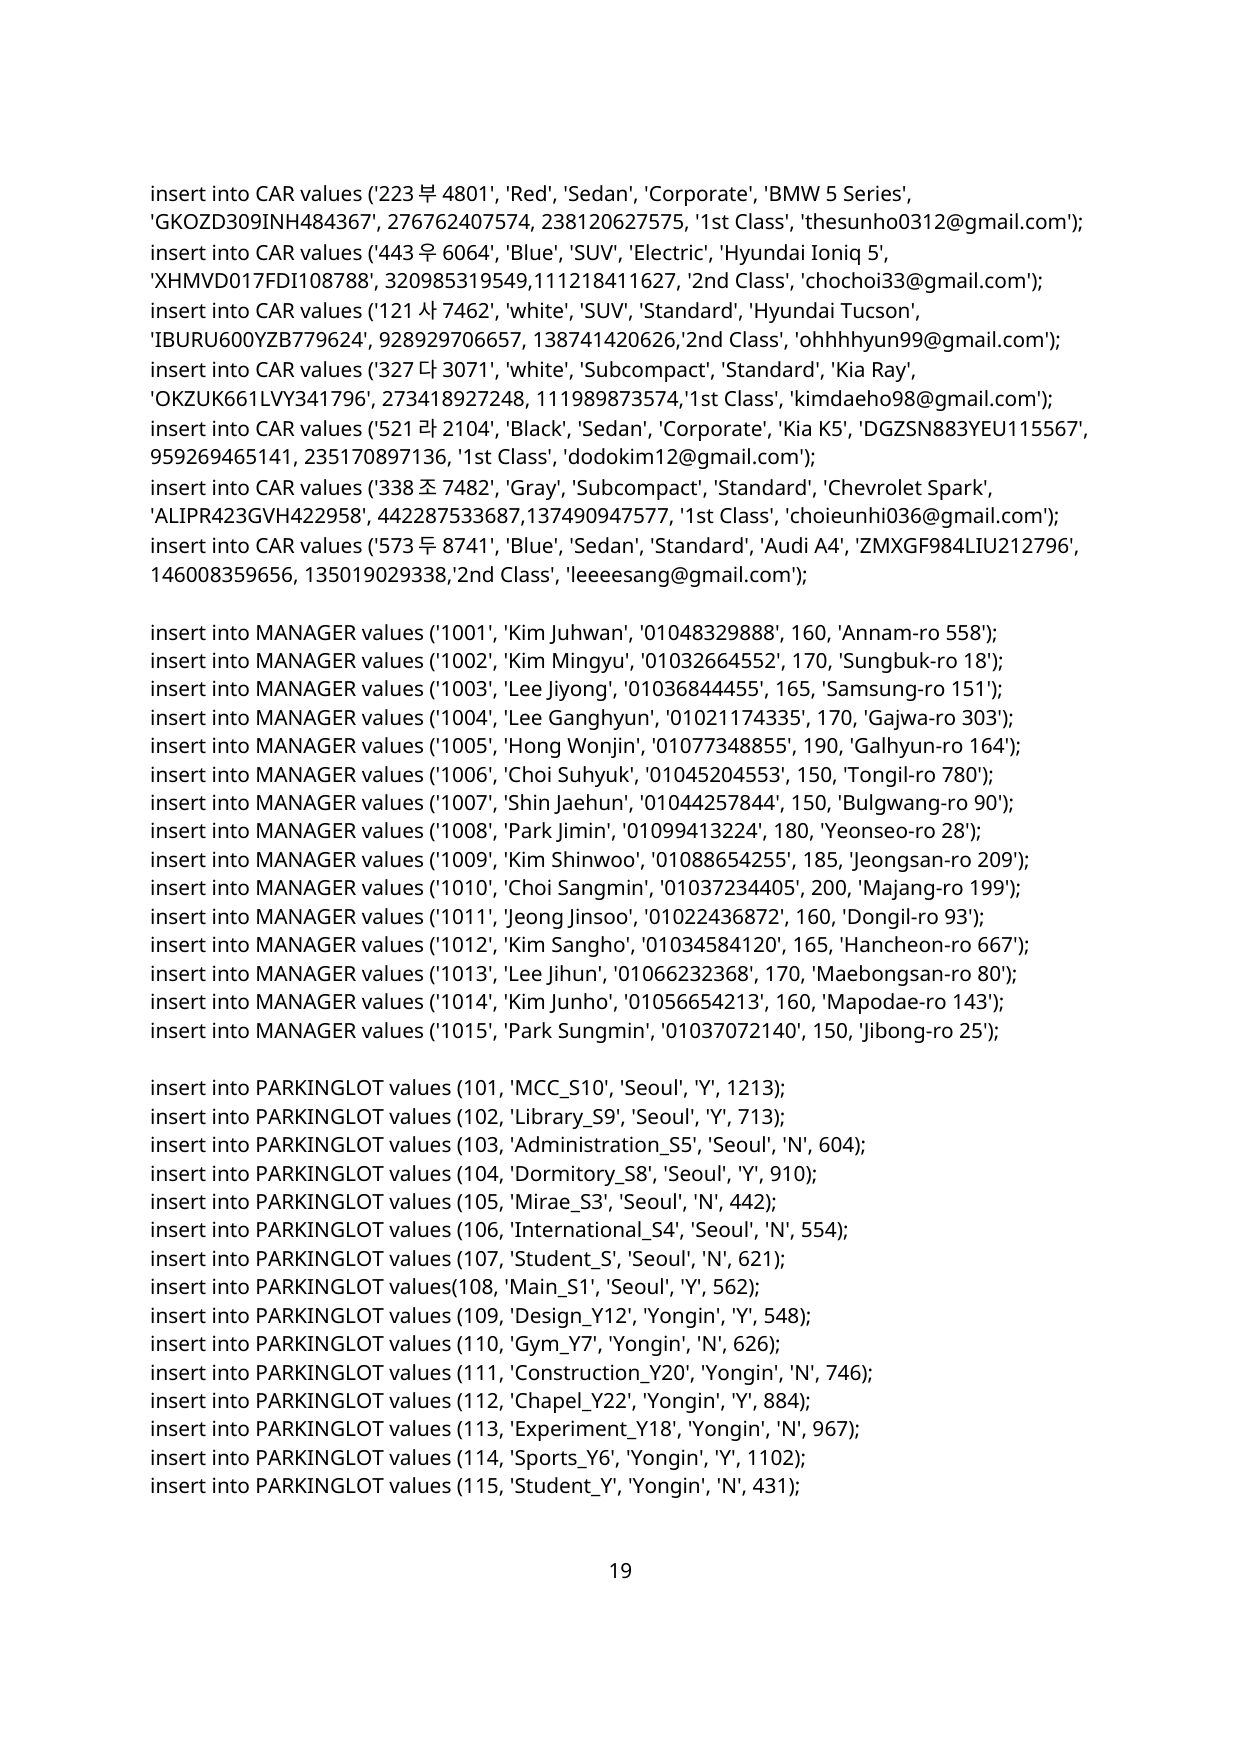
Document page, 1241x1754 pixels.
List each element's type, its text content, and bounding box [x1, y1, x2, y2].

text insert into MANAGER values ('1001', 'Kim Juhwan', '01048329888', 160, 'Annam-ro 558'); insert into MANAGER values ('1002', 'Kim Mingyu', '01032664552', 170, 'Sungbuk-ro 18'); insert into MANAGER values ('1003', 'Lee Jiyong', '01036844455', 165, 'Samsung-ro 151'); insert into MANAGER values ('1004', 'Lee Ganghyun', '01021174335', 170, 'Gajwa-ro 303'); insert into MANAGER values ('1005', 'Hong Wonjin', '01077348855', 190, 'Galhyun-ro 164'); insert into MANAGER values ('1006', 'Choi Suhyuk', '01045204553', 150, 'Tongil-ro 780'); insert into MANAGER values ('1007', 'Shin Jaehun', '01044257844', 150, 'Bulgwang-ro 90'); insert into MANAGER values ('1008', 'Park Jimin', '01099413224', 180, 'Yeonseo-ro 28'); insert into MANAGER values ('1009', 'Kim Shinwoo', '01088654255', 185, 'Jeongsan-ro 209'); insert into MANAGER values ('1010', 'Choi Sangmin', '01037234405', 200, 'Majang-ro 199'); insert into MANAGER values ('1011', 'Jeong Jinsoo', '01022436872', 160, 'Dongil-ro 93'); insert into MANAGER values ('1012', 'Kim Sangho', '01034584120', 165, 'Hancheon-ro 667'); insert into MANAGER values ('1013', 'Lee Jihun', '01066232368', 170, 'Maebongsan-ro 80'); insert into MANAGER values ('1014', 'Kim Junho', '01056654213', 160, 'Mapodae-ro 143'); insert into MANAGER values ('1015', 'Park Sungmin', '01037072140', 150, 'Jibong-ro 25'); [150, 618, 1090, 1044]
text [150, 177, 1090, 588]
text insert into PARKINGLOT values (101, 'MCC_S10', 'Seoul', 'Y', 1213); insert into PARKINGLOT values (102, 'Library_S9', 'Seoul', 'Y', 713); insert into PARKINGLOT values (103, 'Administration_S5', 'Seoul', 'N', 604); insert into PARKINGLOT values (104, 'Dormitory_S8', 'Seoul', 'Y', 910); insert into PARKINGLOT values (105, 'Mirae_S3', 'Seoul', 'N', 442); insert into PARKINGLOT values (106, 'International_S4', 'Seoul', 'N', 554); insert into PARKINGLOT values (107, 'Student_S', 'Seoul', 'N', 621); insert into PARKINGLOT values(108, 'Main_S1', 'Seoul', 'Y', 562); insert into PARKINGLOT values (109, 'Design_Y12', 'Yongin', 'Y', 548); insert into PARKINGLOT values (110, 'Gym_Y7', 'Yongin', 'N', 626); insert into PARKINGLOT values (111, 'Construction_Y20', 'Yongin', 'N', 746); insert into PARKINGLOT values (112, 'Chapel_Y22', 'Yongin', 'Y', 884); insert into PARKINGLOT values (113, 'Experiment_Y18', 'Yongin', 'N', 967); insert into PARKINGLOT values (114, 'Sports_Y6', 'Yongin', 'Y', 1102); insert into PARKINGLOT values (115, 'Student_Y', 'Yongin', 'N', 431); [150, 1073, 1090, 1500]
